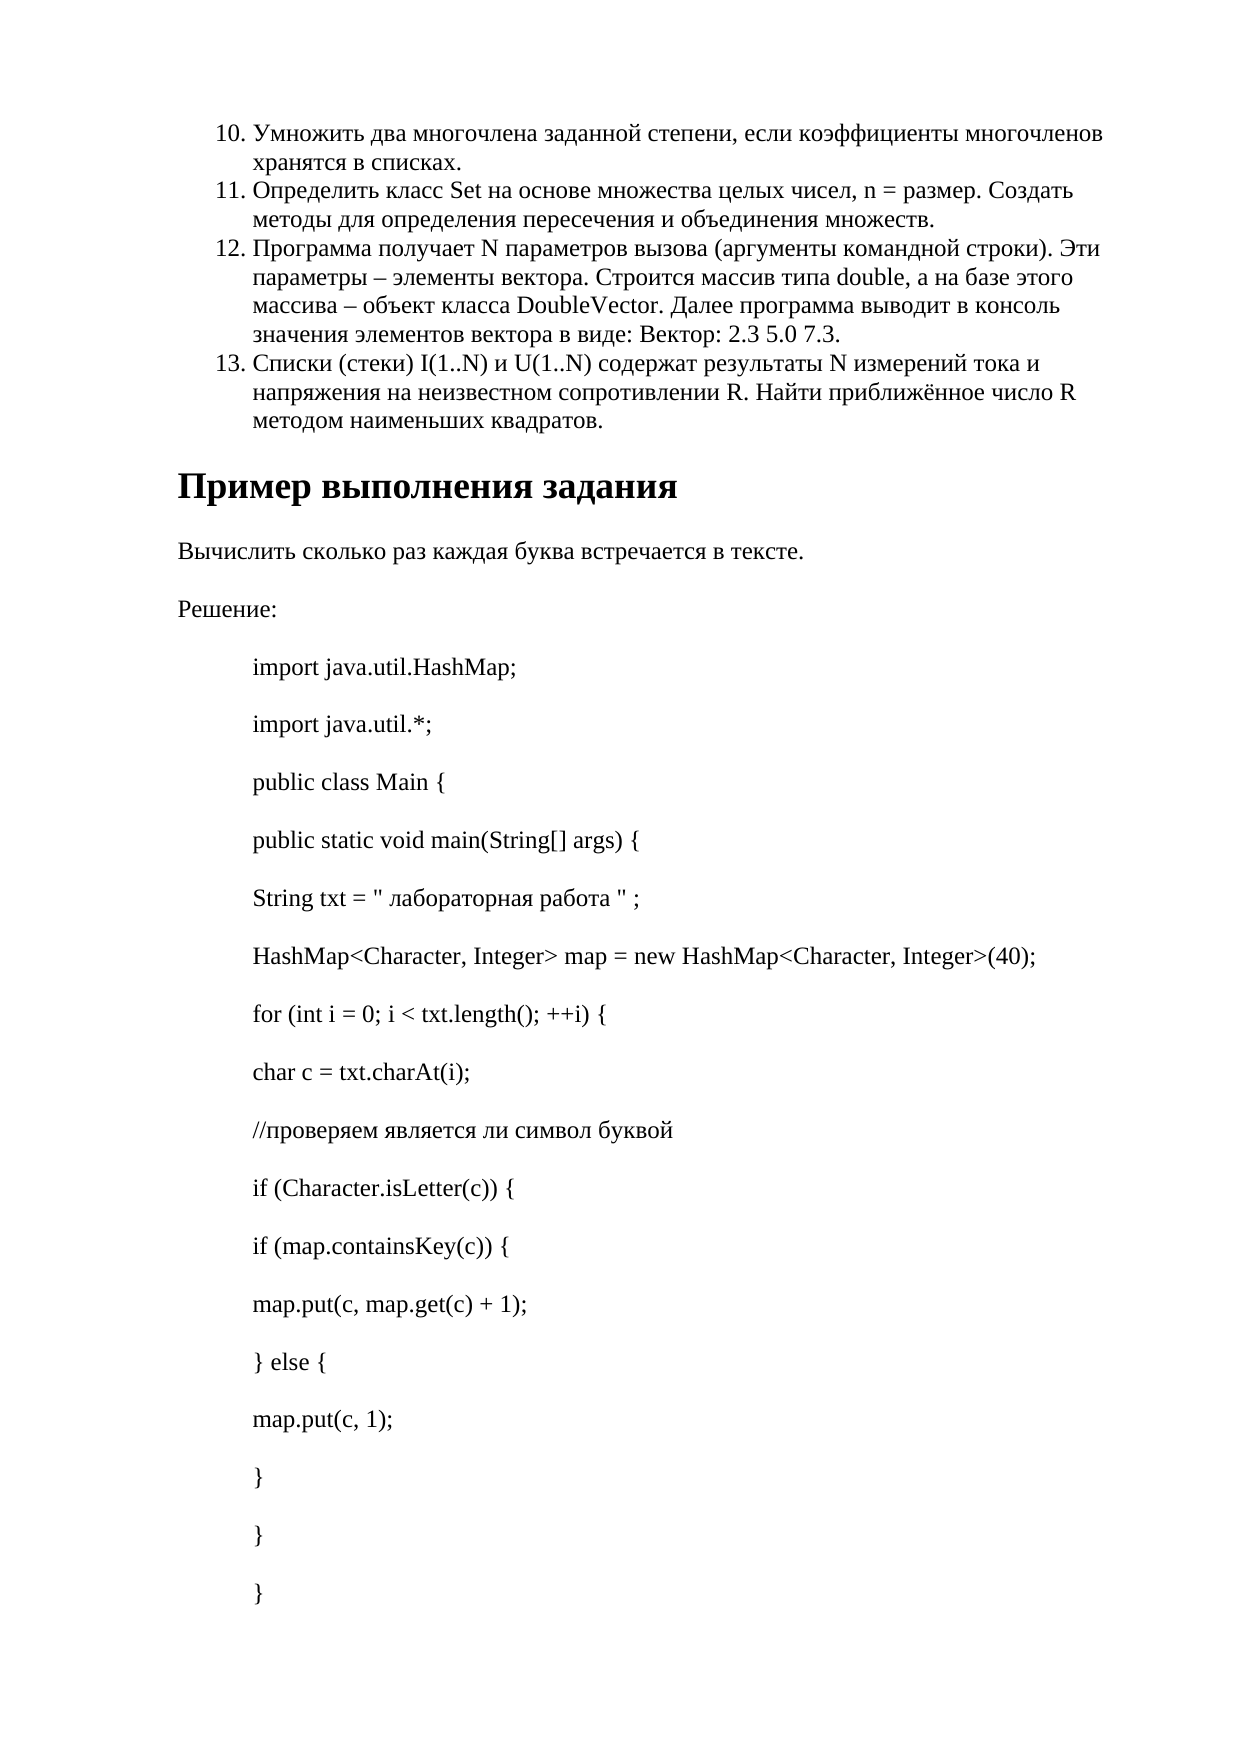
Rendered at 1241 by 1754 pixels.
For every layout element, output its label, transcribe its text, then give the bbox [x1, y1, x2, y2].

text import java.util.*; [252, 709, 1152, 738]
text import java.util.HashMap; [252, 652, 1152, 680]
text public class Main { [252, 767, 1152, 796]
text if (Character.isLetter(c)) { [252, 1173, 1152, 1202]
text String txt = " лабораторная работа " ; [252, 883, 1152, 912]
text if (map.containsKey(c)) { [252, 1231, 1152, 1259]
text map.put(c, map.get(c) + 1); [252, 1289, 1152, 1317]
text } [252, 1520, 1152, 1549]
text } [252, 1578, 1152, 1607]
list Списки (стеки) I(1..N) и U(1..N) содержат результаты N измерений тока и напряжения на неизвестном сопротивлении R. Найти приближённое число R методом наименьших квадратов. [215, 348, 1152, 434]
list Программа получает N параметров вызова (аргументы командной строки). Эти параметры – элементы вектора. Строится массив типа double, а на базе этого массива – объект класса DoubleVector. Далее программа выводит в консоль значения элементов вектора в виде: Вектор: 2.3 5.0 7.3. [215, 233, 1152, 348]
text map.put(c, 1); [252, 1404, 1152, 1433]
text for (int i = 0; i < txt.length(); ++i) { [252, 999, 1152, 1028]
list Умножить два многочлена заданной степени, если коэффициенты многочленов хранятся в списках. [215, 118, 1152, 176]
text } else { [252, 1347, 1152, 1375]
text Вычислить сколько раз каждая буква встречается в тексте. [177, 536, 1152, 564]
text Решение: [177, 594, 1152, 622]
text //проверяем является ли символ буквой [252, 1115, 1152, 1144]
text } [252, 1462, 1152, 1491]
text char c = txt.charAt(i); [252, 1057, 1152, 1086]
text public static void main(String[] args) { [252, 825, 1152, 854]
text HashMap<Character, Integer> map = new HashMap<Character, Integer>(40); [252, 941, 1152, 970]
list Определить класс Set на основе множества целых чисел, n = размер. Создать методы для определения пересечения и объединения множеств. [215, 176, 1152, 233]
text Пример выполнения задания [177, 463, 1152, 507]
